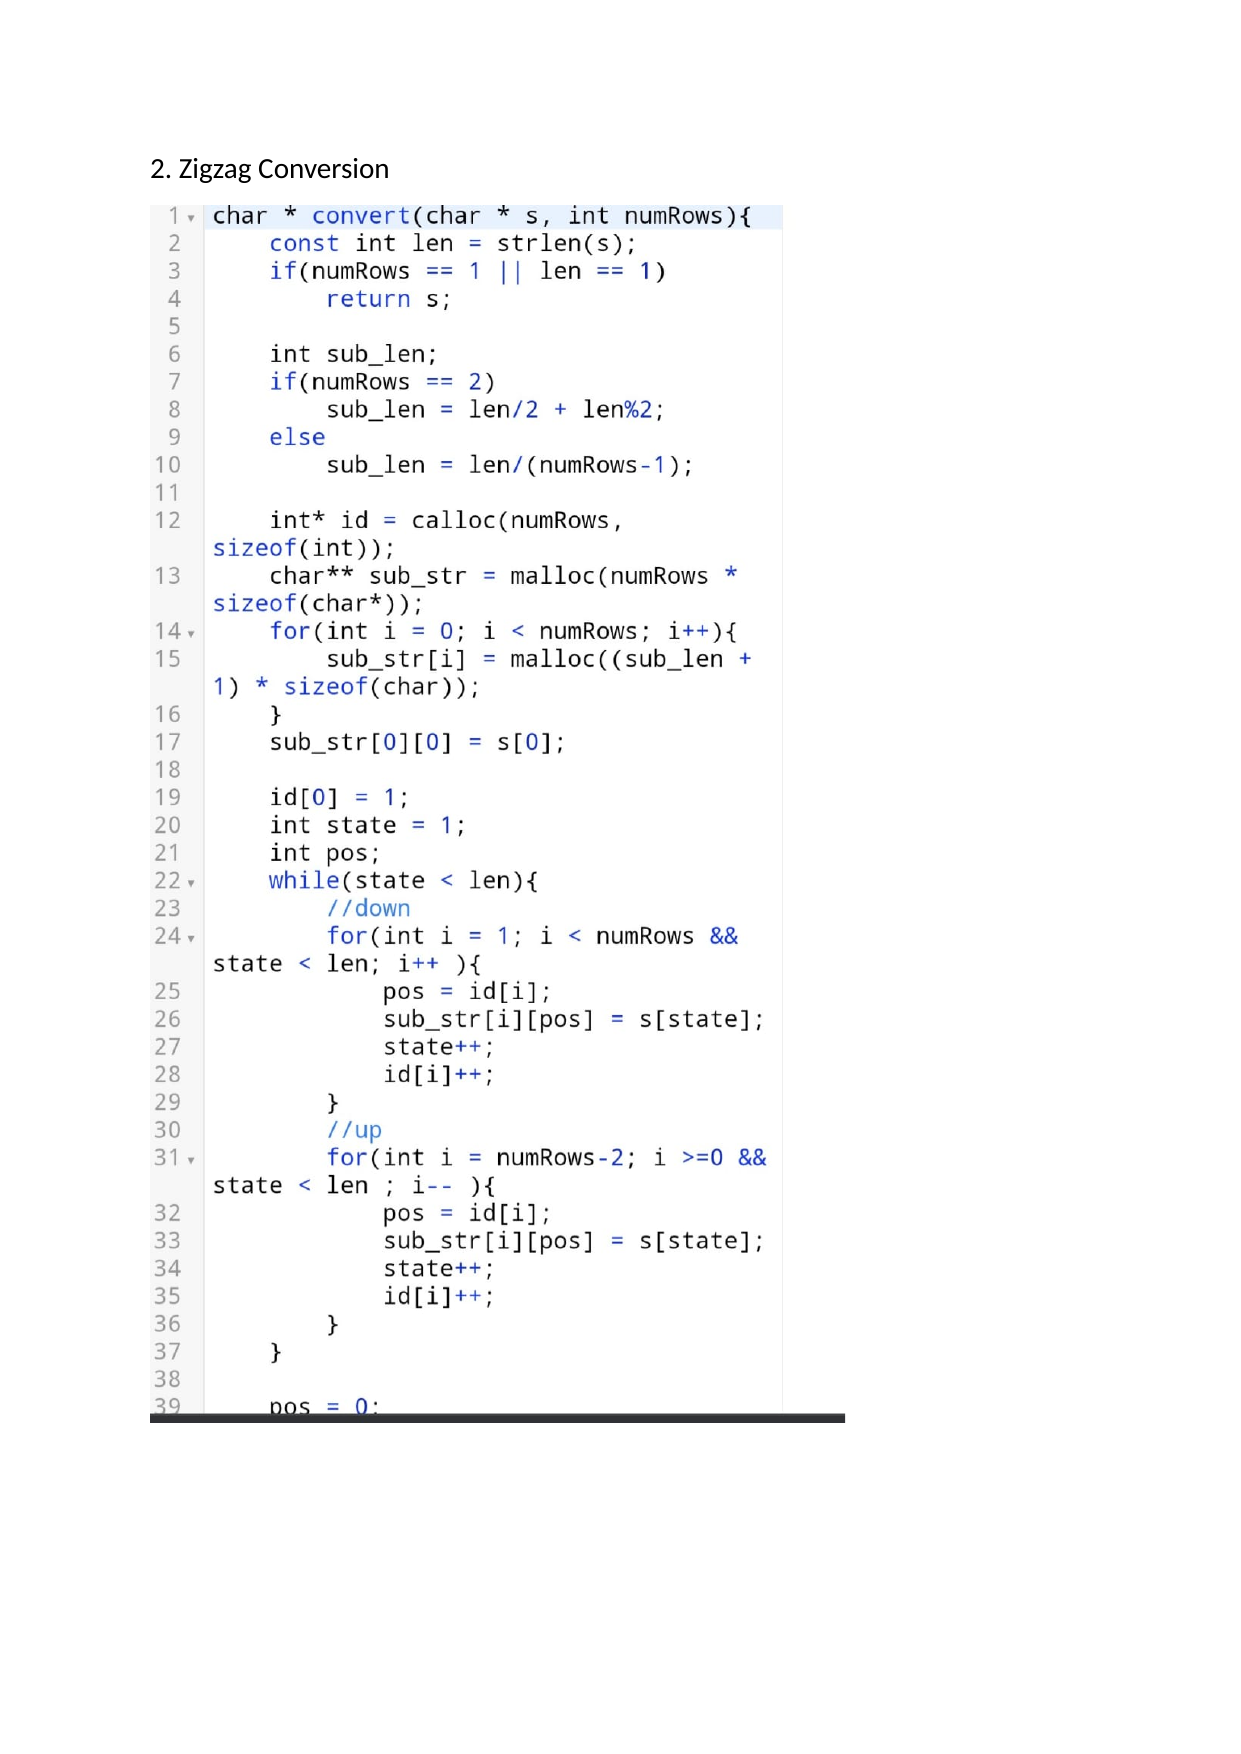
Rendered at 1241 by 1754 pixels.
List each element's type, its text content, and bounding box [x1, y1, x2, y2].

text 2. Zigzag Conversion [150, 150, 1090, 186]
picture [150, 205, 846, 1423]
